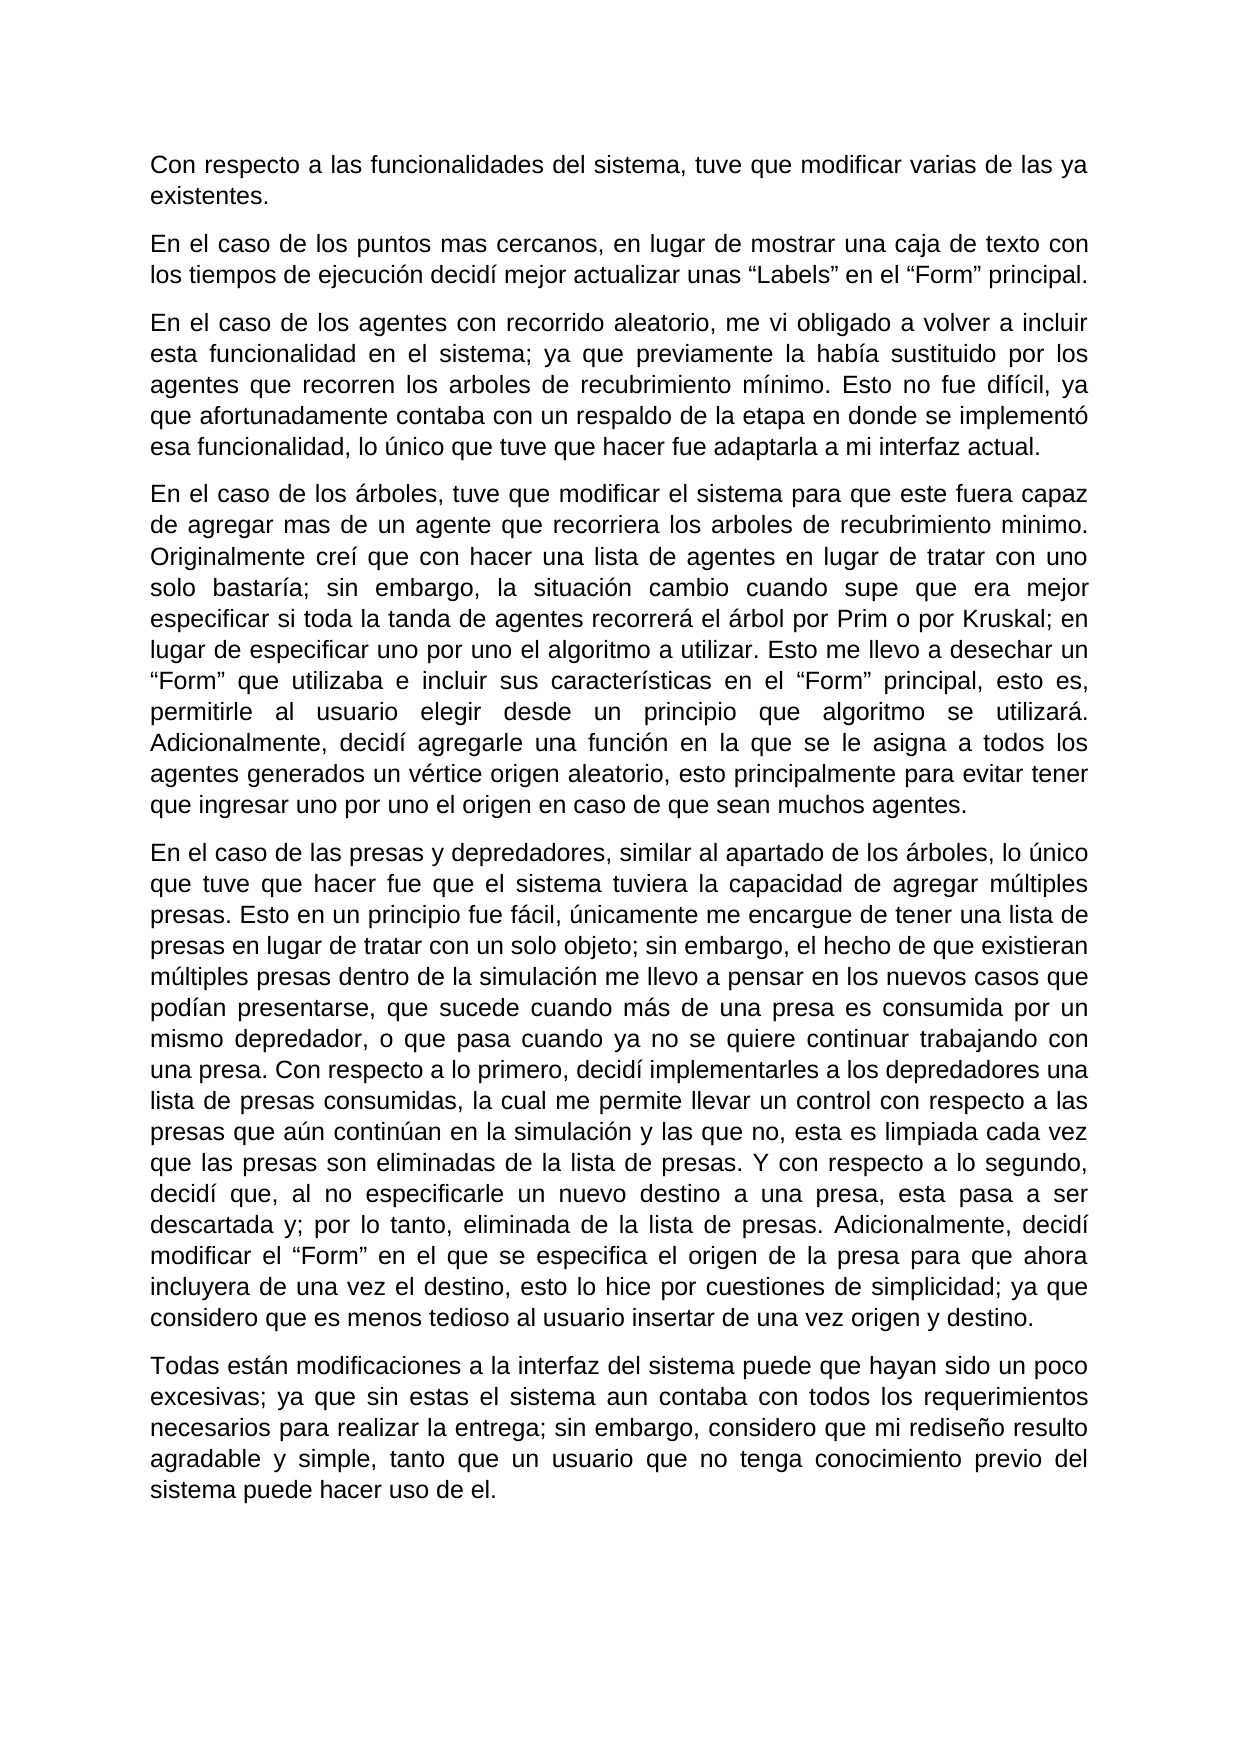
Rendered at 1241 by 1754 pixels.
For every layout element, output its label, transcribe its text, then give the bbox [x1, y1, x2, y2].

text Con respecto a las funcionalidades del sistema, tuve que modificar varias de las ya existentes. [150, 150, 1090, 210]
text En el caso de los puntos mas cercanos, en lugar de mostrar una caja de texto con los tiempos de ejecución decidí mejor actualizar unas “Labels” en el “Form” principal. [150, 229, 1090, 288]
text Todas están modificaciones a la interfaz del sistema puede que hayan sido un poco excesivas; ya que sin estas el sistema aun contaba con todos los requerimientos necesarios para realizar la entrega; sin embargo, considero que mi rediseño resulto agradable y simple, tanto que un usuario que no tenga conocimiento previo del sistema puede hacer uso de el. [150, 1351, 1090, 1504]
text En el caso de las presas y depredadores, similar al apartado de los árboles, lo único que tuve que hacer fue que el sistema tuviera la capacidad de agregar múltiples presas. Esto en un principio fue fácil, únicamente me encargue de tener una lista de presas en lugar de tratar con un solo objeto; sin embargo, el hecho de que existieran múltiples presas dentro de la simulación me llevo a pensar en los nuevos casos que podían presentarse, que sucede cuando más de una presa es consumida por un mismo depredador, o que pasa cuando ya no se quiere continuar trabajando con una presa. Con respecto a lo primero, decidí implementarles a los depredadores una lista de presas consumidas, la cual me permite llevar un control con respecto a las presas que aún continúan en la simulación y las que no, esta es limpiada cada vez que las presas son eliminadas de la lista de presas. Y con respecto a lo segundo, decidí que, al no especificarle un nuevo destino a una presa, esta pasa a ser descartada y; por lo tanto, eliminada de la lista de presas. Adicionalmente, decidí modificar el “Form” en el que se especifica el origen de la presa para que ahora incluyera de una vez el destino, esto lo hice por cuestiones de simplicidad; ya que considero que es menos tedioso al usuario insertar de una vez origen y destino. [150, 837, 1090, 1332]
text En el caso de los árboles, tuve que modificar el sistema para que este fuera capaz de agregar mas de un agente que recorriera los arboles de recubrimiento minimo. Originalmente creí que con hacer una lista de agentes en lugar de tratar con uno solo bastaría; sin embargo, la situación cambio cuando supe que era mejor especificar si toda la tanda de agentes recorrerá el árbol por Prim o por Kruskal; en lugar de especificar uno por uno el algoritmo a utilizar. Esto me llevo a desechar un “Form” que utilizaba e incluir sus características en el “Form” principal, esto es, permitirle al usuario elegir desde un principio que algoritmo se utilizará. Adicionalmente, decidí agregarle una función en la que se le asigna a todos los agentes generados un vértice origen aleatorio, esto principalmente para evitar tener que ingresar uno por uno el origen en caso de que sean muchos agentes. [150, 479, 1090, 818]
text En el caso de los agentes con recorrido aleatorio, me vi obligado a volver a incluir esta funcionalidad en el sistema; ya que previamente la había sustituido por los agentes que recorren los arboles de recubrimiento mínimo. Esto no fue difícil, ya que afortunadamente contaba con un respaldo de la etapa en donde se implementó esa funcionalidad, lo único que tuve que hacer fue adaptarla a mi interfaz actual. [150, 307, 1090, 460]
